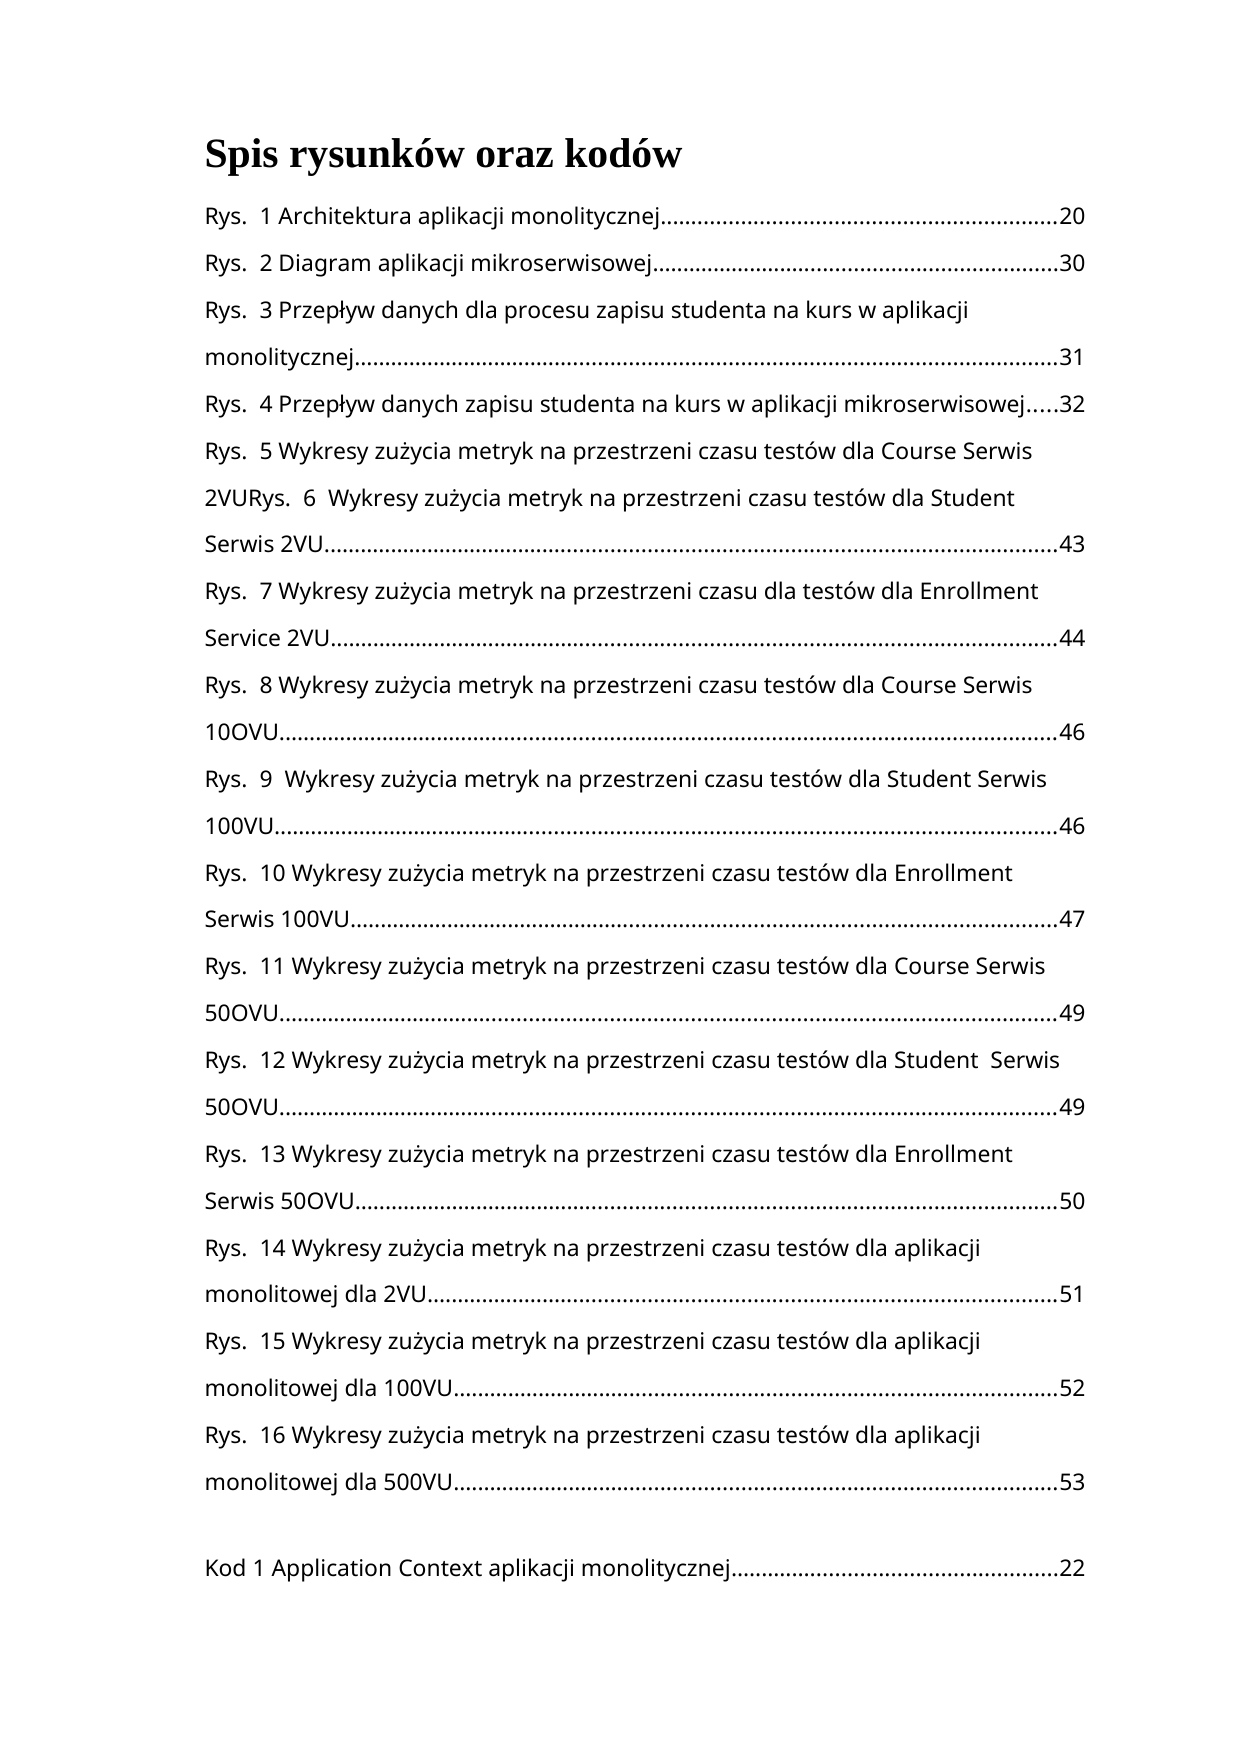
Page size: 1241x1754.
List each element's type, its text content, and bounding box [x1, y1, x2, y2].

text Rys. 14 Wykresy zużycia metryk na przestrzeni czasu testów dla aplikacji monolitowej dla 2VU 51 [204, 1231, 1086, 1309]
text Rys. 2 Diagram aplikacji mikroserwisowej 30 [204, 247, 1086, 278]
text Rys. 1 Architektura aplikacji monolitycznej 20 [204, 200, 1086, 231]
text Rys. 12 Wykresy zużycia metryk na przestrzeni czasu testów dla Student Serwis 50OVU 49 [204, 1044, 1086, 1122]
text Rys. 8 Wykresy zużycia metryk na przestrzeni czasu testów dla Course Serwis 10OVU 46 [204, 669, 1086, 747]
text Rys. 4 Przepływ danych zapisu studenta na kurs w aplikacji mikroserwisowej 32 [204, 388, 1086, 419]
text Rys. 13 Wykresy zużycia metryk na przestrzeni czasu testów dla Enrollment Serwis 50OVU 50 [204, 1138, 1086, 1216]
text Kod 1 Application Context aplikacji monolitycznej 22 [204, 1552, 1086, 1583]
text Rys. 3 Przepływ danych dla procesu zapisu studenta na kurs w aplikacji monolitycznej 31 [204, 294, 1086, 372]
text Rys. 10 Wykresy zużycia metryk na przestrzeni czasu testów dla Enrollment Serwis 100VU 47 [204, 856, 1086, 934]
text Rys. 9 Wykresy zużycia metryk na przestrzeni czasu testów dla Student Serwis 100VU 46 [204, 763, 1086, 841]
subtitle Spis rysunków oraz kodów [204, 128, 1086, 176]
text Rys. 7 Wykresy zużycia metryk na przestrzeni czasu dla testów dla Enrollment Service 2VU 44 [204, 575, 1086, 653]
text Rys. 11 Wykresy zużycia metryk na przestrzeni czasu testów dla Course Serwis 50OVU 49 [204, 950, 1086, 1028]
text Rys. 5 Wykresy zużycia metryk na przestrzeni czasu testów dla Course Serwis 2VURys. 6 Wykresy zużycia metryk na przestrzeni czasu testów dla Student Serwis 2VU 43 [204, 434, 1086, 559]
text Rys. 15 Wykresy zużycia metryk na przestrzeni czasu testów dla aplikacji monolitowej dla 100VU 52 [204, 1325, 1086, 1403]
text Rys. 16 Wykresy zużycia metryk na przestrzeni czasu testów dla aplikacji monolitowej dla 500VU 53 [204, 1419, 1086, 1497]
